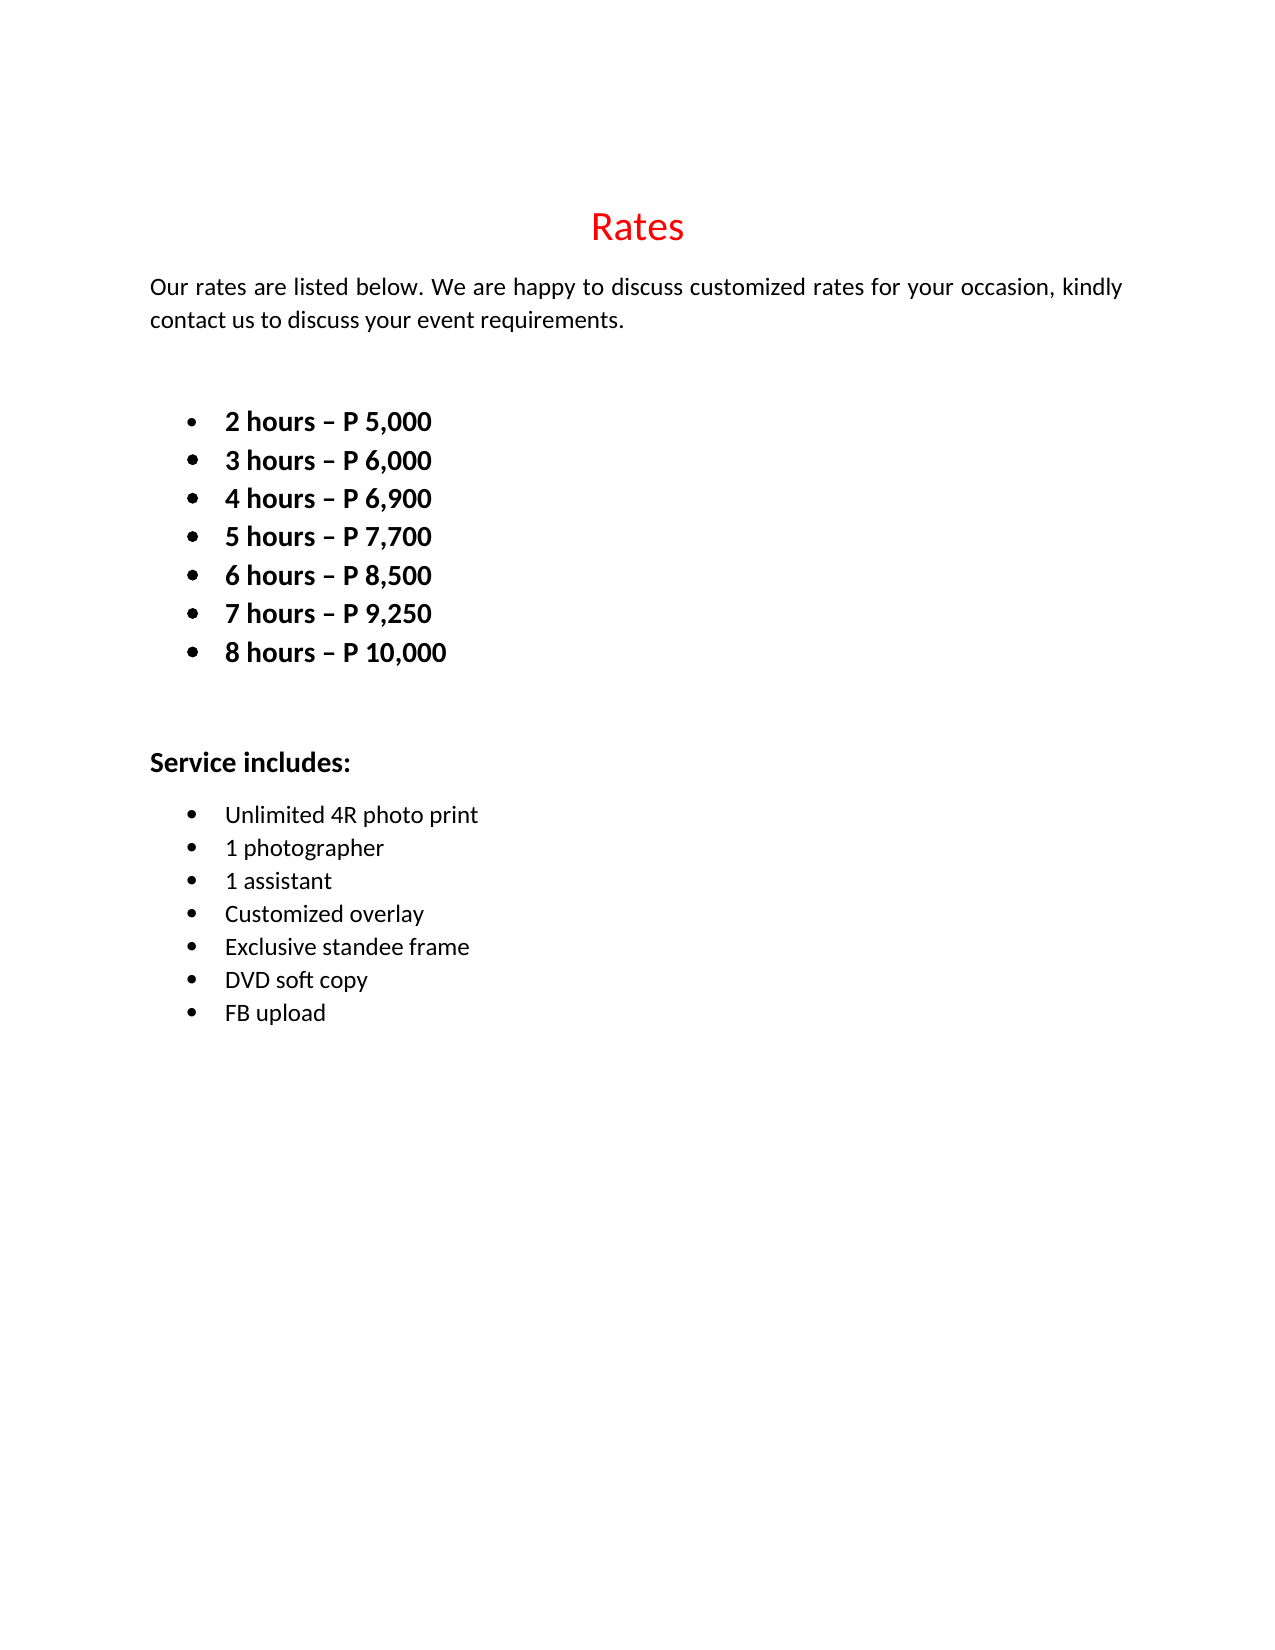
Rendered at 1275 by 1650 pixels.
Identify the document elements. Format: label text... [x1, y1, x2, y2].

text Rates [150, 199, 1125, 250]
text Our rates are listed below. We are happy to discuss customized rates for your occasion, kindly contact us to discuss your event requirements. [150, 271, 1125, 334]
list Unlimited 4R photo print [187, 799, 1125, 830]
list 1 photographer [187, 832, 1125, 863]
list 5 hours – P 7,700 [187, 518, 1125, 554]
list 1 assistant [187, 865, 1125, 896]
list 8 hours – P 10,000 [187, 634, 1125, 669]
list Exclusive standee frame [187, 931, 1125, 961]
list 6 hours – P 8,500 [187, 557, 1125, 593]
text Service includes: [150, 744, 1125, 780]
list 7 hours – P 9,250 [187, 595, 1125, 631]
list DVD soft copy [187, 964, 1125, 994]
list 2 hours – P 5,000 [187, 403, 1125, 439]
list 4 hours – P 6,900 [187, 480, 1125, 516]
list FB upload [187, 997, 1125, 1027]
list Customized overlay [187, 898, 1125, 928]
list 3 hours – P 6,000 [187, 442, 1125, 477]
